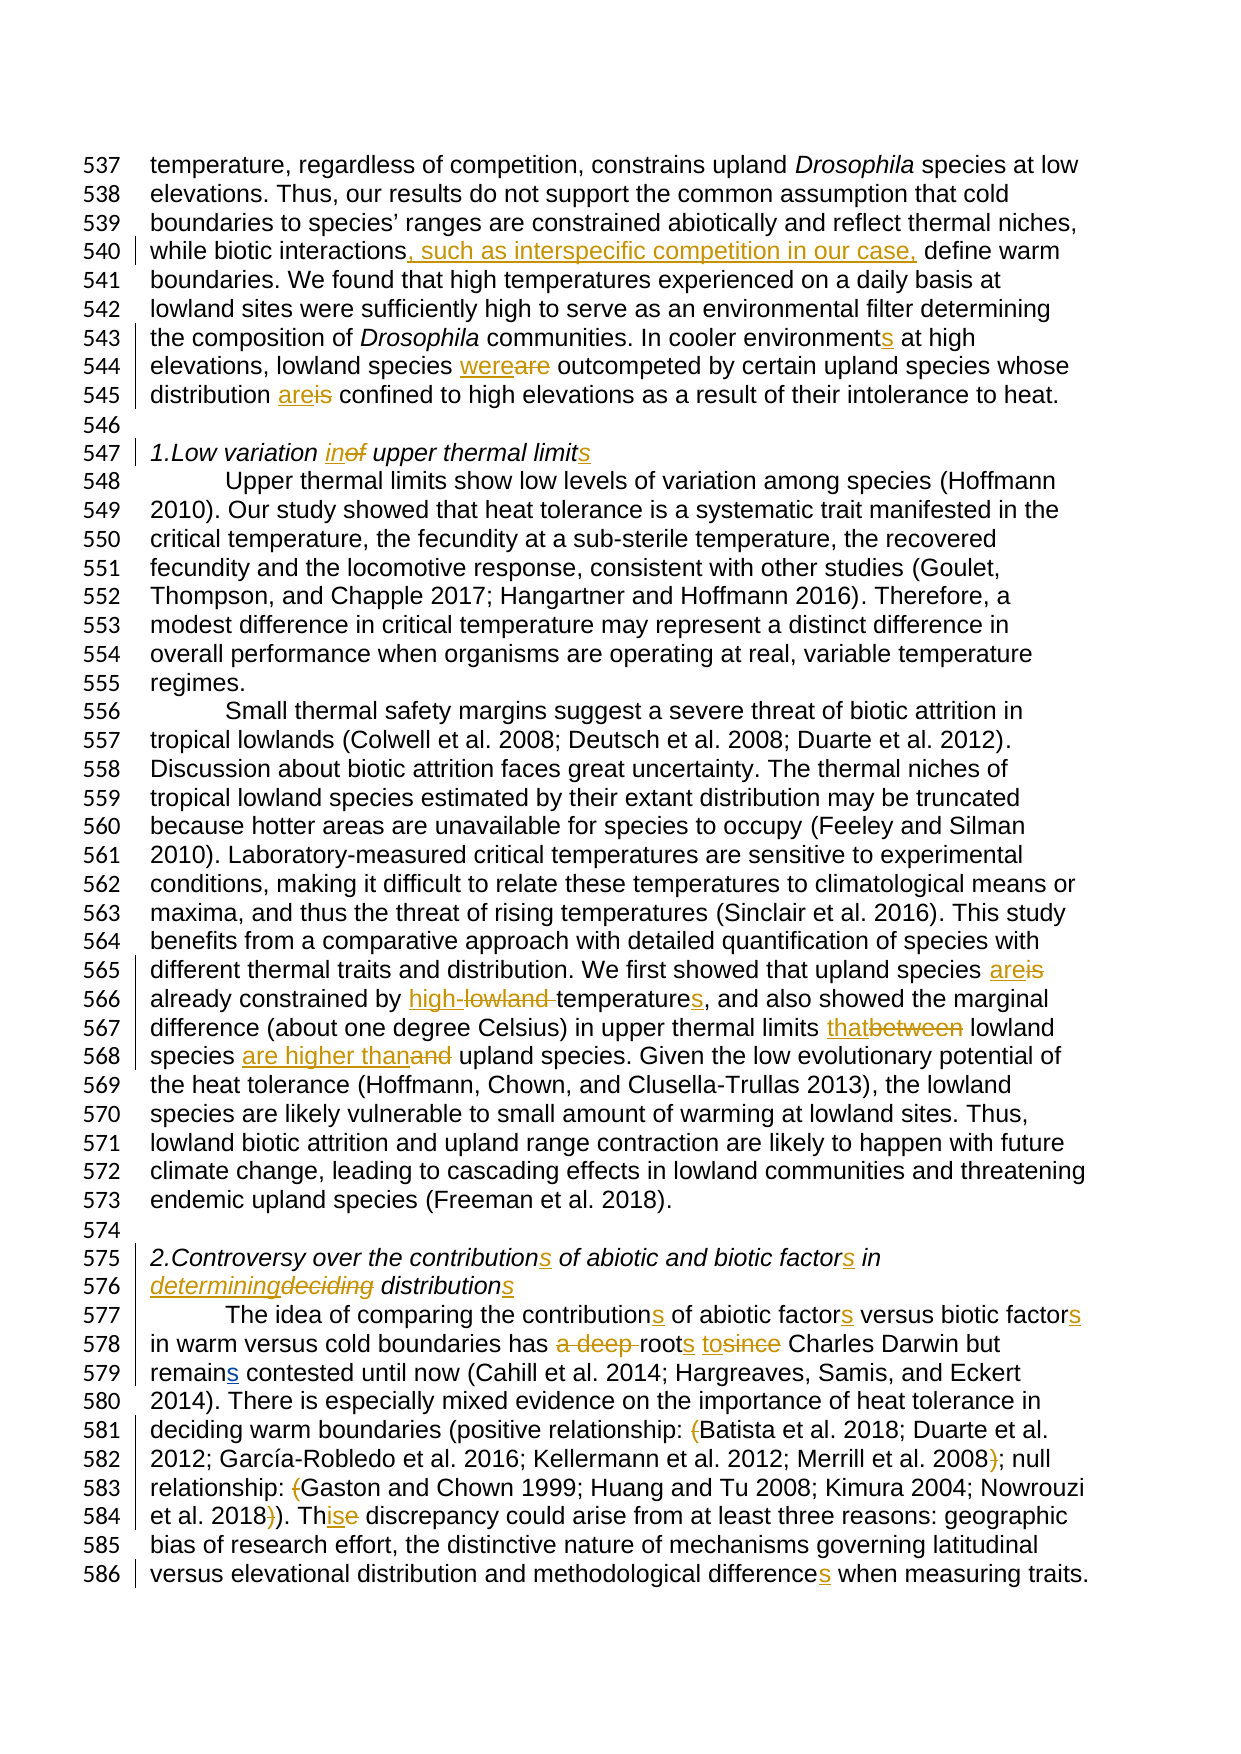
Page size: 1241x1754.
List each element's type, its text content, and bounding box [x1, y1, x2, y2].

text The idea of comparing the contribution of abiotic factor versus biotic factor in warm versus cold boundaries has root Charles Darwin but remain contested until now (Cahill et al. 2014; Hargreaves, Samis, and Eckert 2014). There is especially mixed evidence on the importance of heat tolerance in deciding warm boundaries (positive relationship: Batista et al. 2018; Duarte et al. 2012; García-Robledo et al. 2016; Kellermann et al. 2012; Merrill et al. 2008; null relationship: Gaston and Chown 1999; Huang and Tu 2008; Kimura 2004; Nowrouzi et al. 2018). Th discrepancy could arise from at least three reasons: geographic bias of research effort, the distinctive nature of mechanisms governing latitudinal versus elevational distribution and methodological difference when measuring traits. [150, 1300, 1090, 1587]
text 1.Low variation upper thermal limit [150, 437, 1090, 466]
text Upper thermal limits show low levels of variation among species (Hoffmann 2010). Our study showed that heat tolerance is a systematic trait manifested in the critical temperature, the fecundity at a sub-sterile temperature, the recovered fecundity and the locomotive response, consistent with other studies (Goulet, Thompson, and Chapple 2017; Hangartner and Hoffmann 2016). Therefore, a modest difference in critical temperature may represent a distinct difference in overall performance when organisms are operating at real, variable temperature regimes. [150, 466, 1090, 696]
text 2.Controversy over the contribution of abiotic and biotic factor in distribution [150, 1242, 1090, 1300]
text Small thermal safety margins suggest a severe threat of biotic attrition in tropical lowlands (Colwell et al. 2008; Deutsch et al. 2008; Duarte et al. 2012). Discussion about biotic attrition faces great uncertainty. The thermal niches of tropical lowland species estimated by their extant distribution may be truncated because hotter areas are unavailable for species to occupy (Feeley and Silman 2010). Laboratory-measured critical temperatures are sensitive to experimental conditions, making it difficult to relate these temperatures to climatological means or maxima, and thus the threat of rising temperatures (Sinclair et al. 2016). This study benefits from a comparative approach with detailed quantification of species with different thermal traits and distribution. We first showed that upland species already constrained by temperature, and also showed the marginal difference (about one degree Celsius) in upper thermal limits lowland species upland species. Given the low evolutionary potential of the heat tolerance (Hoffmann, Chown, and Clusella-Trullas 2013), the lowland species are likely vulnerable to small amount of warming at lowland sites. Thus, lowland biotic attrition and upland range contraction are likely to happen with future climate change, leading to cascading effects in lowland communities and threatening endemic upland species (Freeman et al. 2018). [150, 696, 1090, 1214]
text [150, 150, 1090, 409]
